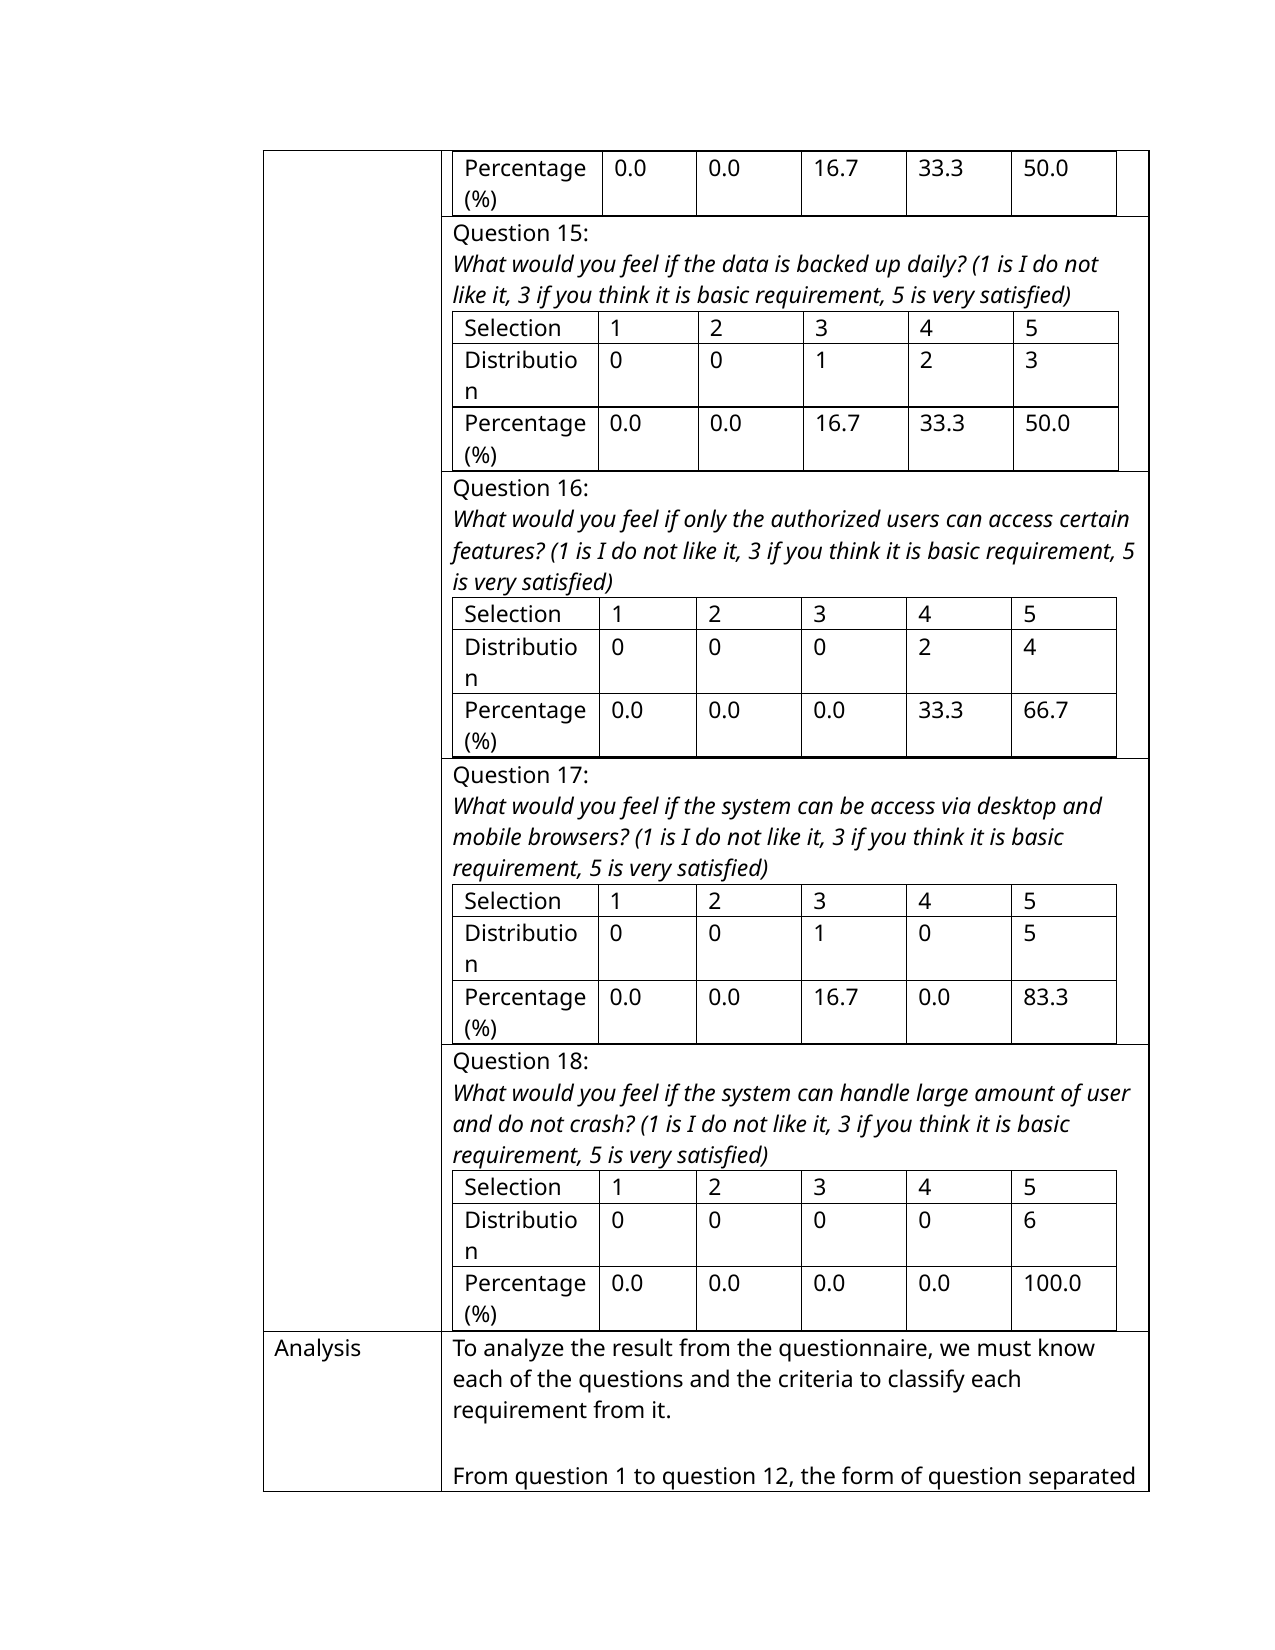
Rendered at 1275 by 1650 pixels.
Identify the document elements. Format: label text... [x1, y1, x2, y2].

table_cell Question 18: What would you feel if the system can handle large amount of user and do not crash? (1 is I do not like it, 3 if you think it is basic requirement, 5 is very satisfied) [442, 1045, 1148, 1331]
table_cell Question 16: What would you feel if only the authorized users can access certain features? (1 is I do not like it, 3 if you think it is basic requirement, 5 is very satisfied) [442, 472, 1148, 758]
table_cell Analysis [264, 1332, 441, 1491]
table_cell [442, 1332, 1148, 1491]
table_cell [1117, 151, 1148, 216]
table_cell Question 15: What would you feel if the data is backed up daily? (1 is I do not like it, 3 if you think it is basic requirement, 5 is very satisfied) [442, 217, 1148, 471]
table_cell Question 17: What would you feel if the system can be access via desktop and mobile browsers? (1 is I do not like it, 3 if you think it is basic requirement, 5 is very satisfied) [442, 759, 1148, 1044]
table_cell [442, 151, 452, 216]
